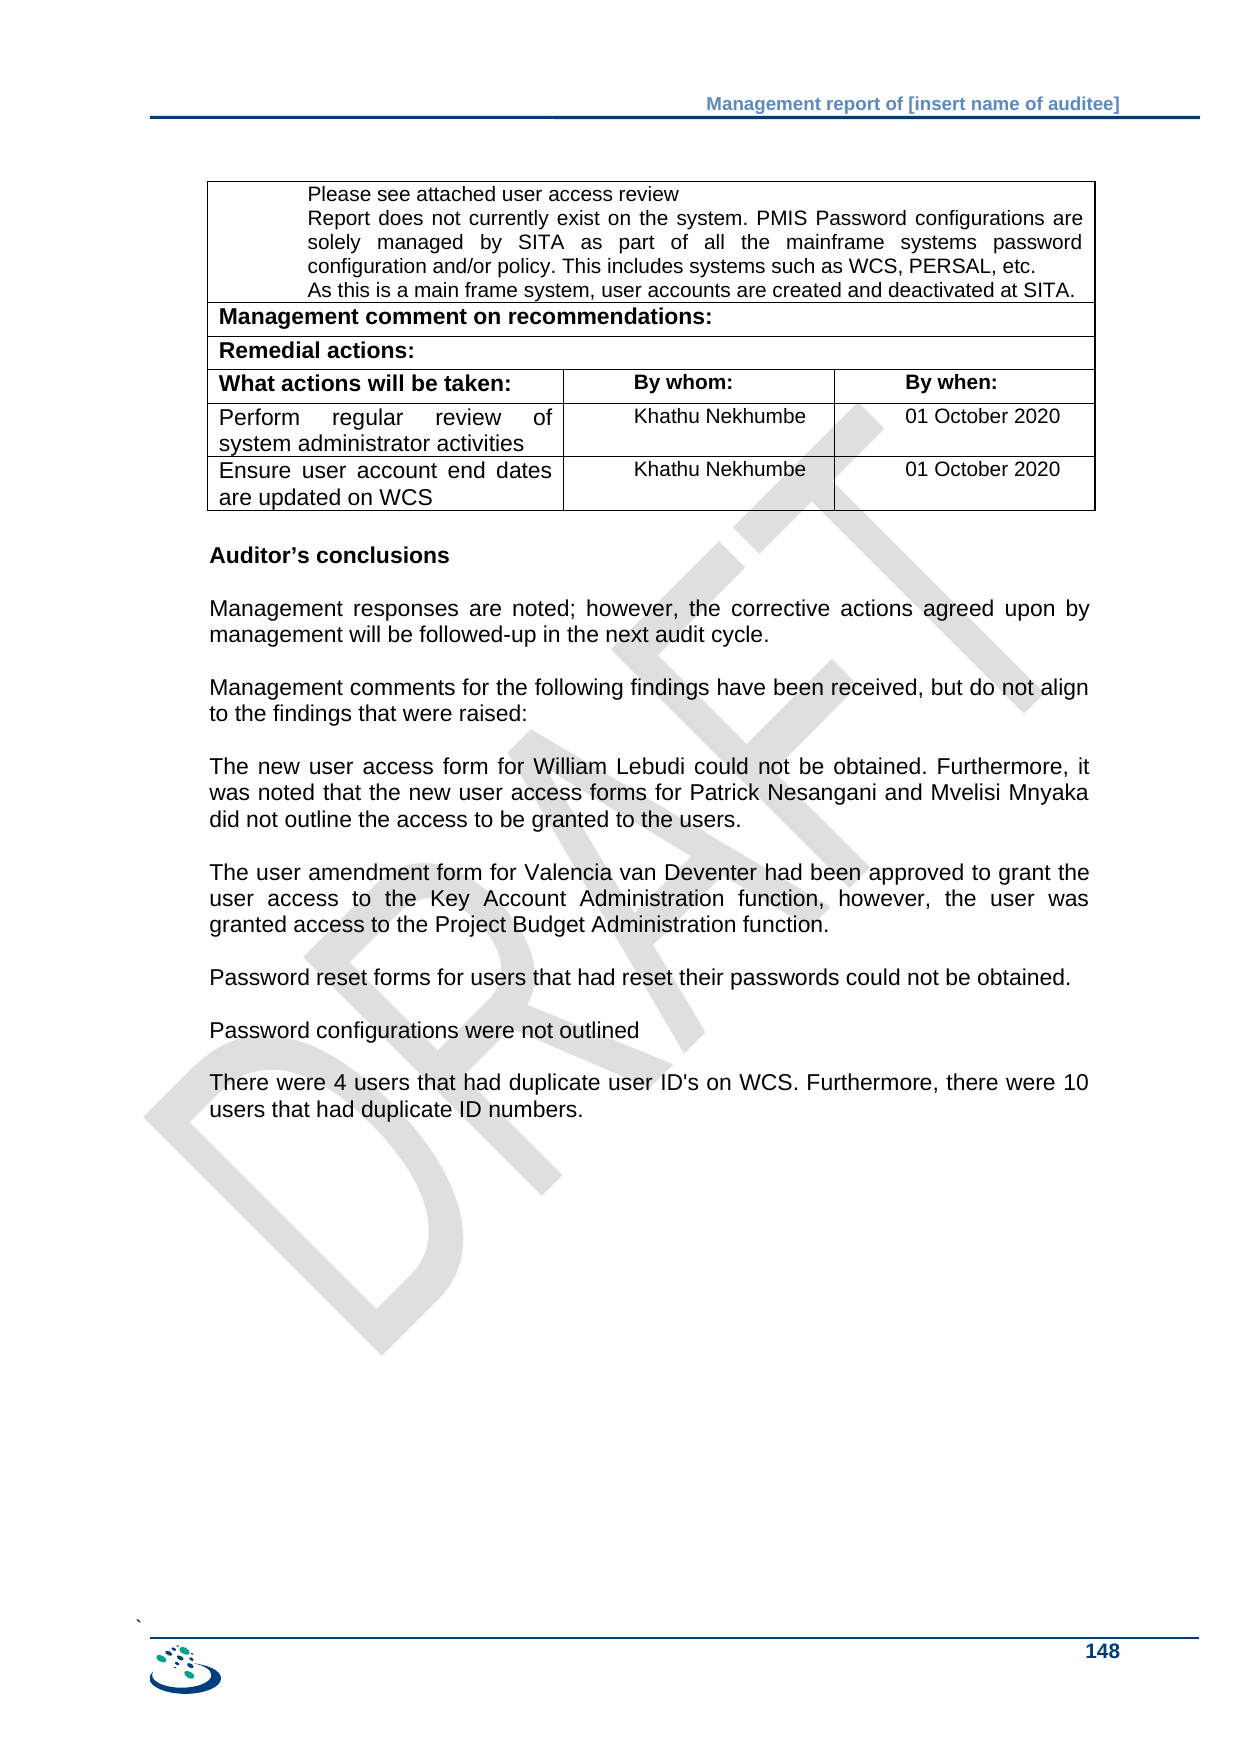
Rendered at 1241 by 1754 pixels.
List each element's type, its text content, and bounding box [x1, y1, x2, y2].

text Management responses are noted; however, the corrective actions agreed upon by management will be followed-up in the next audit cycle. [209, 595, 1090, 648]
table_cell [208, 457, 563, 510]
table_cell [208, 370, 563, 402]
list There were 4 users that had duplicate user ID's on WCS. Furthermore, there were 10 users that had duplicate ID numbers. [209, 1069, 1090, 1122]
text Auditor’s conclusions [209, 542, 1090, 568]
list Password reset forms for users that had reset their passwords could not be obtained. [209, 964, 1090, 990]
list Password configurations were not outlined [209, 1017, 1090, 1043]
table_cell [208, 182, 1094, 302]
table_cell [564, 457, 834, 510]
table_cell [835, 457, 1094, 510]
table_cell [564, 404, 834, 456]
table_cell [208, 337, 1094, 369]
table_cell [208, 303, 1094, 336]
text Management comments for the following findings have been received, but do not align to the findings that were raised: [209, 674, 1090, 727]
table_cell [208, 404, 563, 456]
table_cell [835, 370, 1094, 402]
list The user amendment form for Valencia van Deventer had been approved to grant the user access to the Key Account Administration function, however, the user was granted access to the Project Budget Administration function. [209, 858, 1090, 937]
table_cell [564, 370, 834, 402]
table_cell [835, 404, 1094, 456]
list The new user access form for William Lebudi could not be obtained. Furthermore, it was noted that the new user access forms for Patrick Nesangani and Mvelisi Mnyaka did not outline the access to be granted to the users. [209, 753, 1090, 832]
